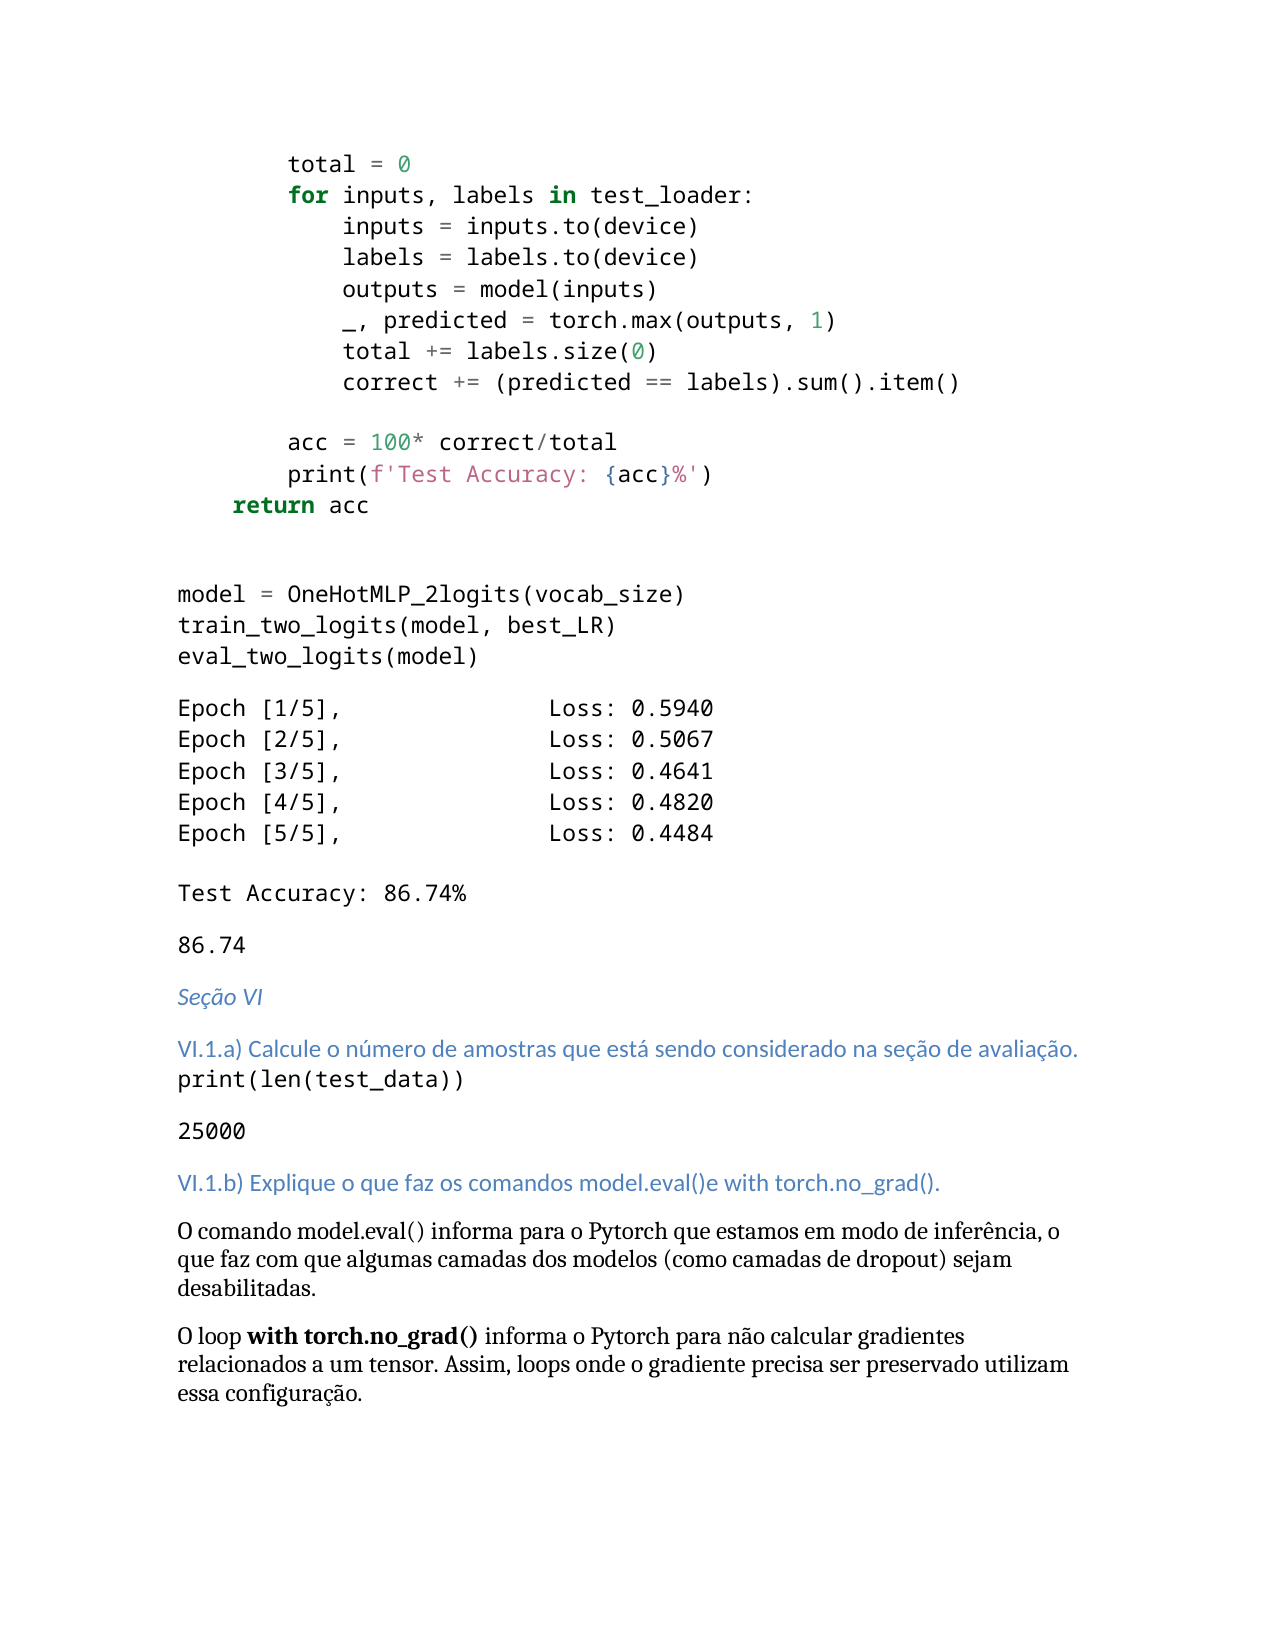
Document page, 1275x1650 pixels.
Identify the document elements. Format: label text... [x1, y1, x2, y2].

text print(len(test_data)) [177, 1063, 1098, 1094]
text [177, 148, 1098, 671]
text 25000 [177, 1115, 1098, 1147]
subtitle VI.1.b) Explique o que faz os comandos model.eval()e with torch.no_grad(). [177, 1167, 1098, 1198]
text O loop with torch.no_grad() informa o Pytorch para não calcular gradientes relacionados a um tensor. Assim, loops onde o gradiente precisa ser preservado utilizam essa configuração. [177, 1322, 1098, 1408]
text Epoch [1/5], Loss: 0.5940 Epoch [2/5], Loss: 0.5067 Epoch [3/5], Loss: 0.4641 Epoch [4/5], Loss: 0.4820 Epoch [5/5], Loss: 0.4484 Test Accuracy: 86.74% [177, 692, 1098, 908]
subtitle Seção VI [177, 981, 1098, 1012]
subtitle VI.1.a) Calcule o número de amostras que está sendo considerado na seção de avaliação. [177, 1033, 1098, 1063]
text 86.74 [177, 929, 1098, 961]
text O comando model.eval() informa para o Pytorch que estamos em modo de inferência, o que faz com que algumas camadas dos modelos (como camadas de dropout) sejam desabilitadas. [177, 1217, 1098, 1303]
